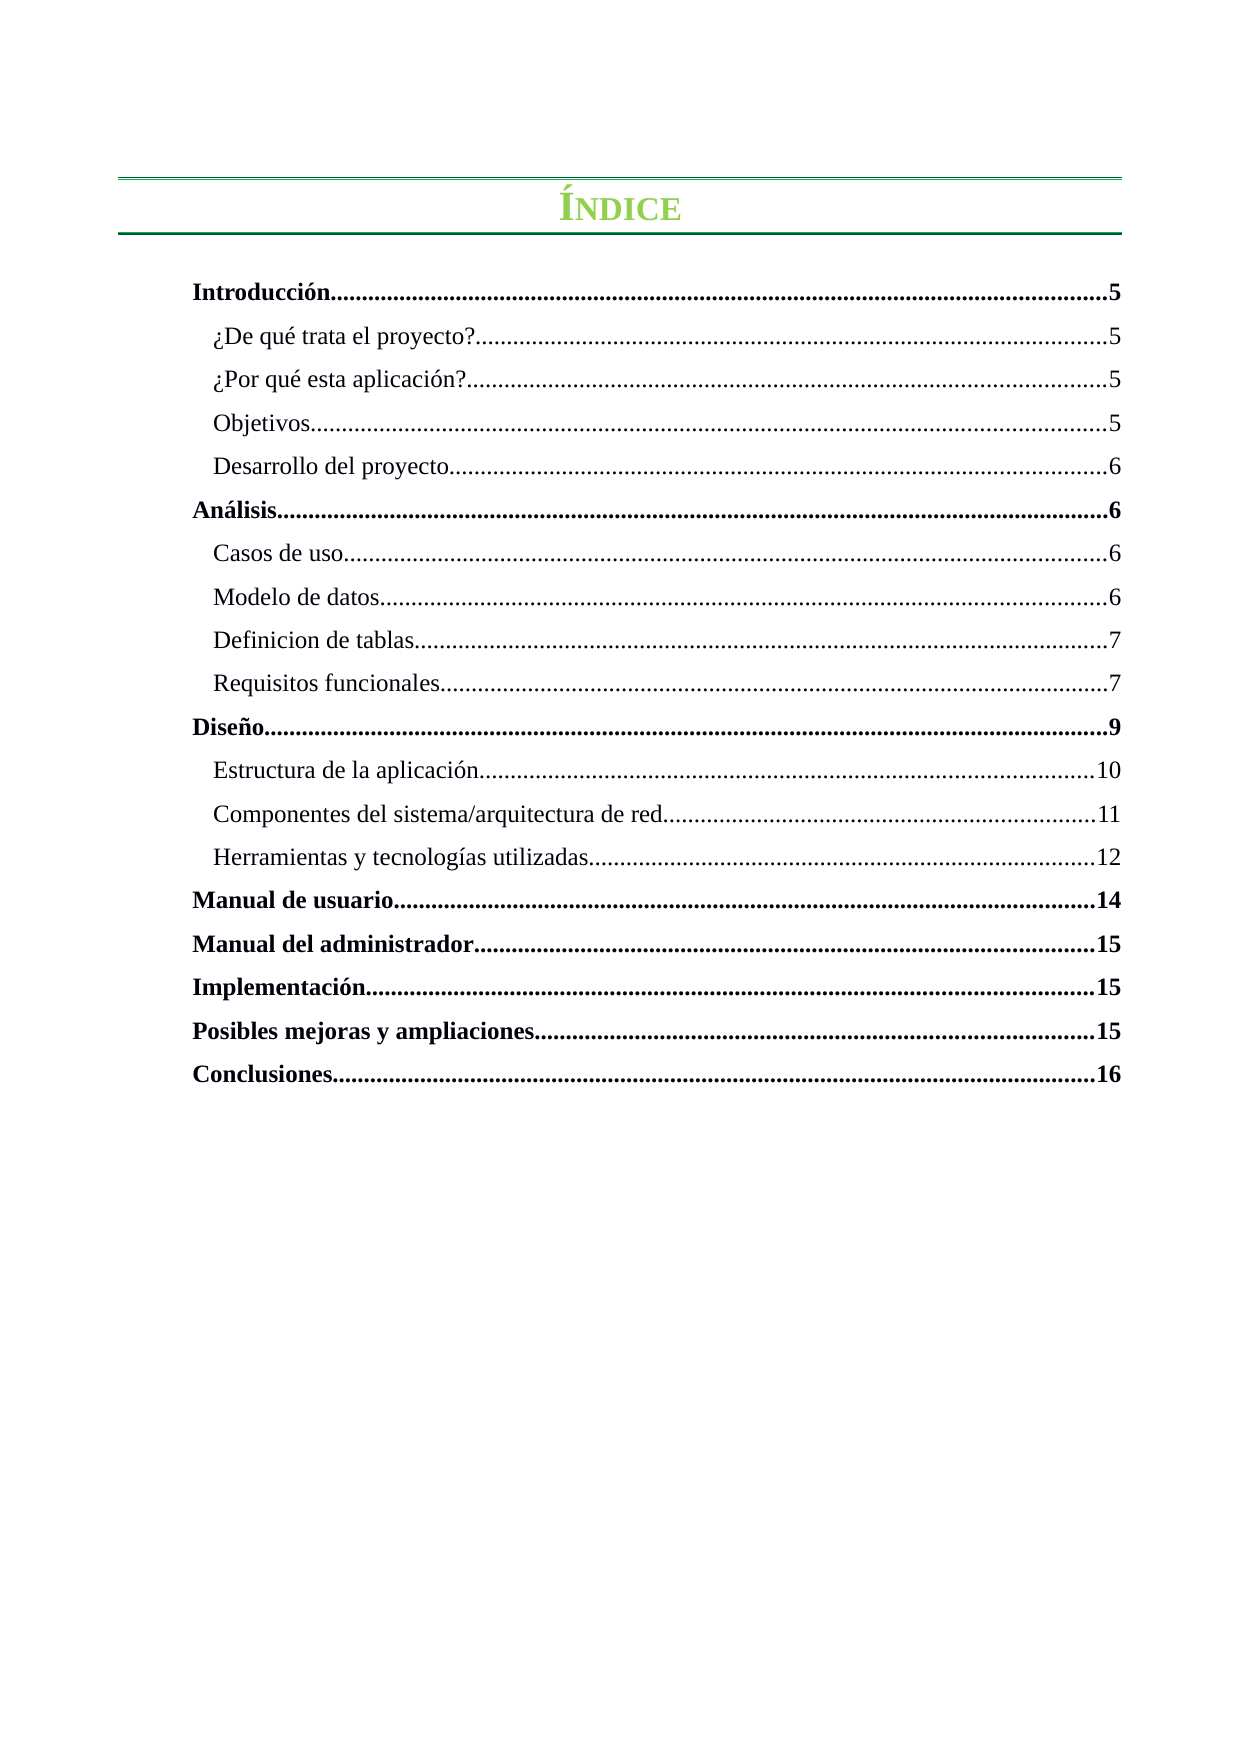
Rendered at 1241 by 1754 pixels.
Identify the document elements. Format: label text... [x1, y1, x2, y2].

text ¿De qué trata el proyecto? 5 [139, 321, 1122, 350]
text Estructura de la aplicación 10 [139, 755, 1122, 784]
text Manual del administrador 15 [118, 929, 1122, 958]
text Índice [118, 180, 1122, 232]
text Diseño 9 [118, 712, 1122, 741]
text Conclusiones 16 [118, 1059, 1122, 1088]
text Modelo de datos 6 [139, 582, 1122, 610]
text Manual de usuario 14 [118, 886, 1122, 914]
text Análisis 6 [118, 495, 1122, 523]
text Posibles mejoras y ampliaciones 15 [118, 1016, 1122, 1045]
text ¿Por qué esta aplicación? 5 [139, 364, 1122, 393]
text Componentes del sistema/arquitectura de red 11 [139, 799, 1122, 827]
text Introducción 5 [118, 277, 1122, 306]
text Definicion de tablas 7 [139, 625, 1122, 654]
text Herramientas y tecnologías utilizadas 12 [139, 842, 1122, 871]
text Casos de uso 6 [139, 538, 1122, 567]
text Desarrollo del proyecto 6 [139, 451, 1122, 480]
text Implementación. 15 [118, 972, 1122, 1001]
text Objetivos 5 [139, 408, 1122, 437]
text Requisitos funcionales 7 [139, 668, 1122, 697]
